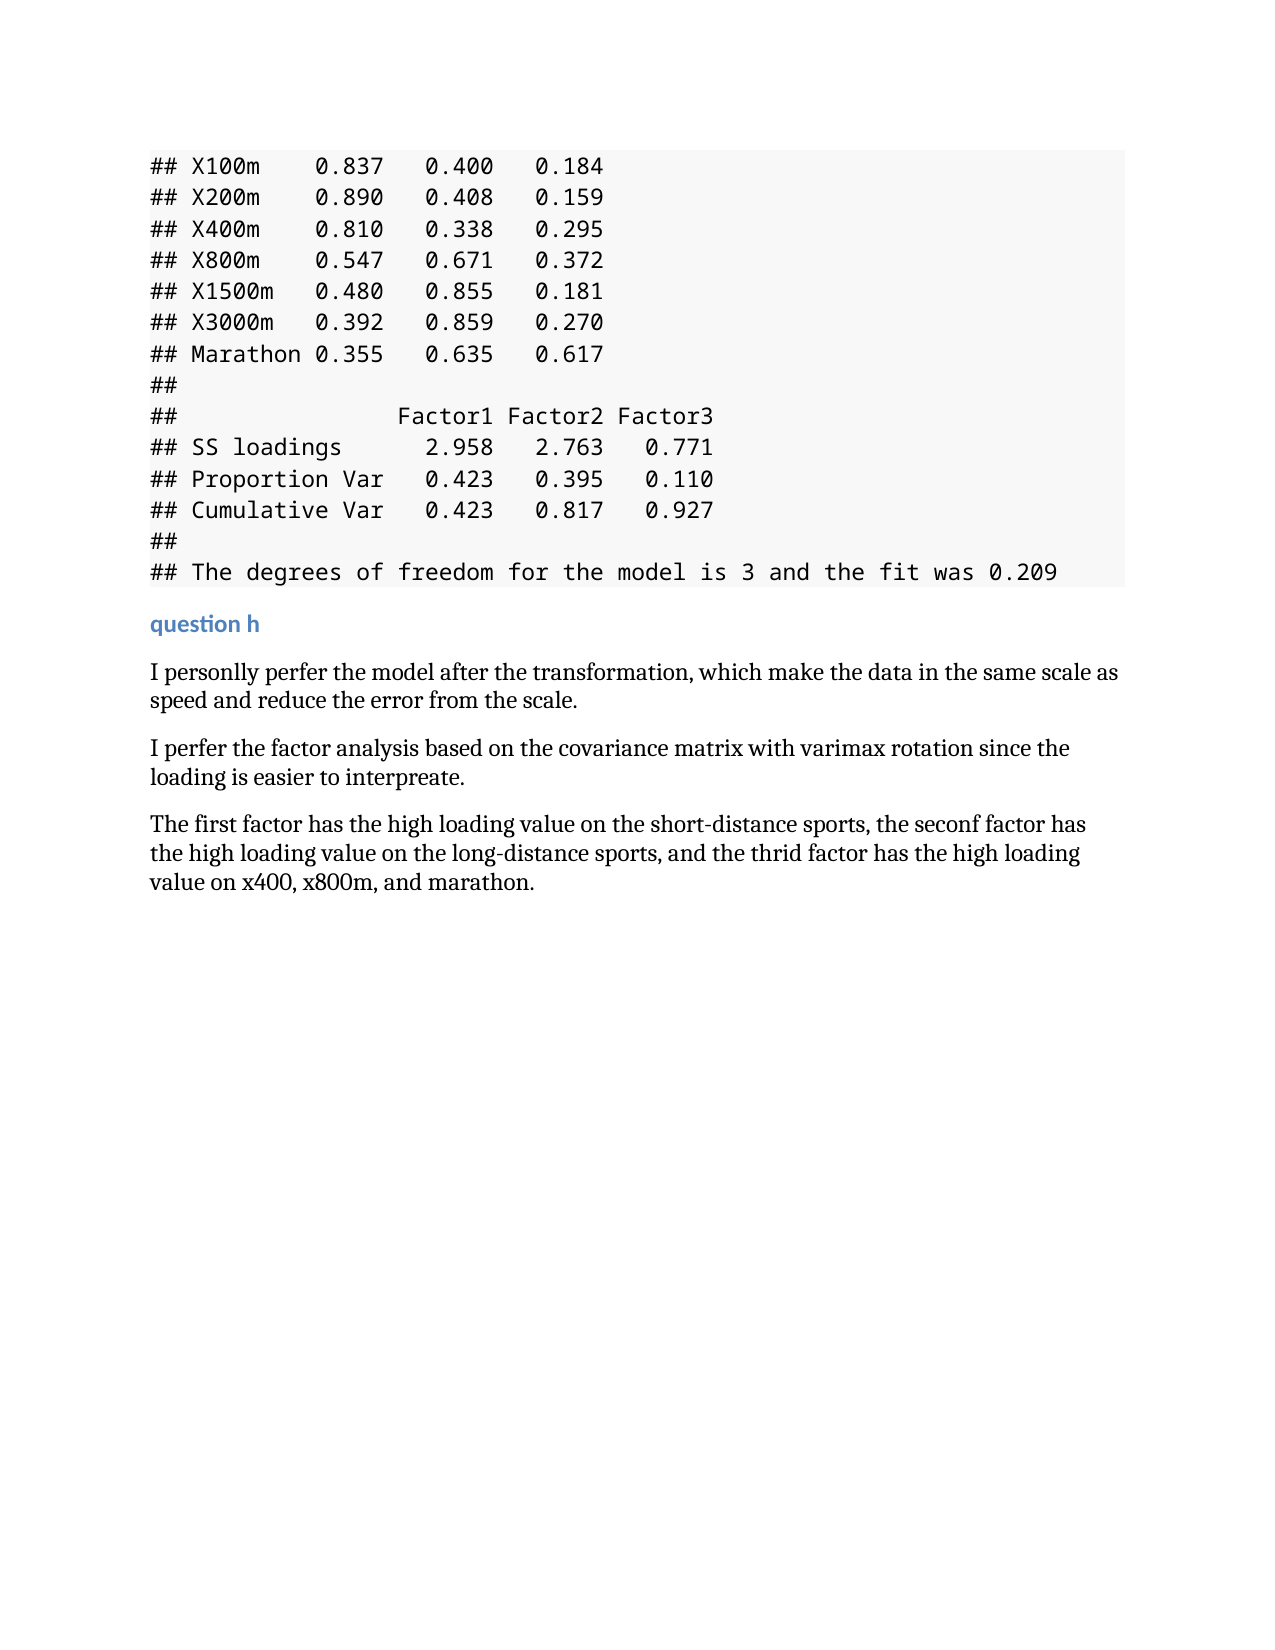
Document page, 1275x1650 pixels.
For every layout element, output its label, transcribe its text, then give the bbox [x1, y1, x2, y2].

text I perfer the factor analysis based on the covariance matrix with varimax rotation since the loading is easier to interpreate. [150, 734, 1125, 791]
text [150, 150, 1125, 587]
text I personlly perfer the model after the transformation, which make the data in the same scale as speed and reduce the error from the scale. [150, 658, 1125, 715]
subtitle question h [150, 608, 1125, 639]
text The first factor has the high loading value on the short-distance sports, the seconf factor has the high loading value on the long-distance sports, and the thrid factor has the high loading value on x400, x800m, and marathon. [150, 810, 1125, 896]
